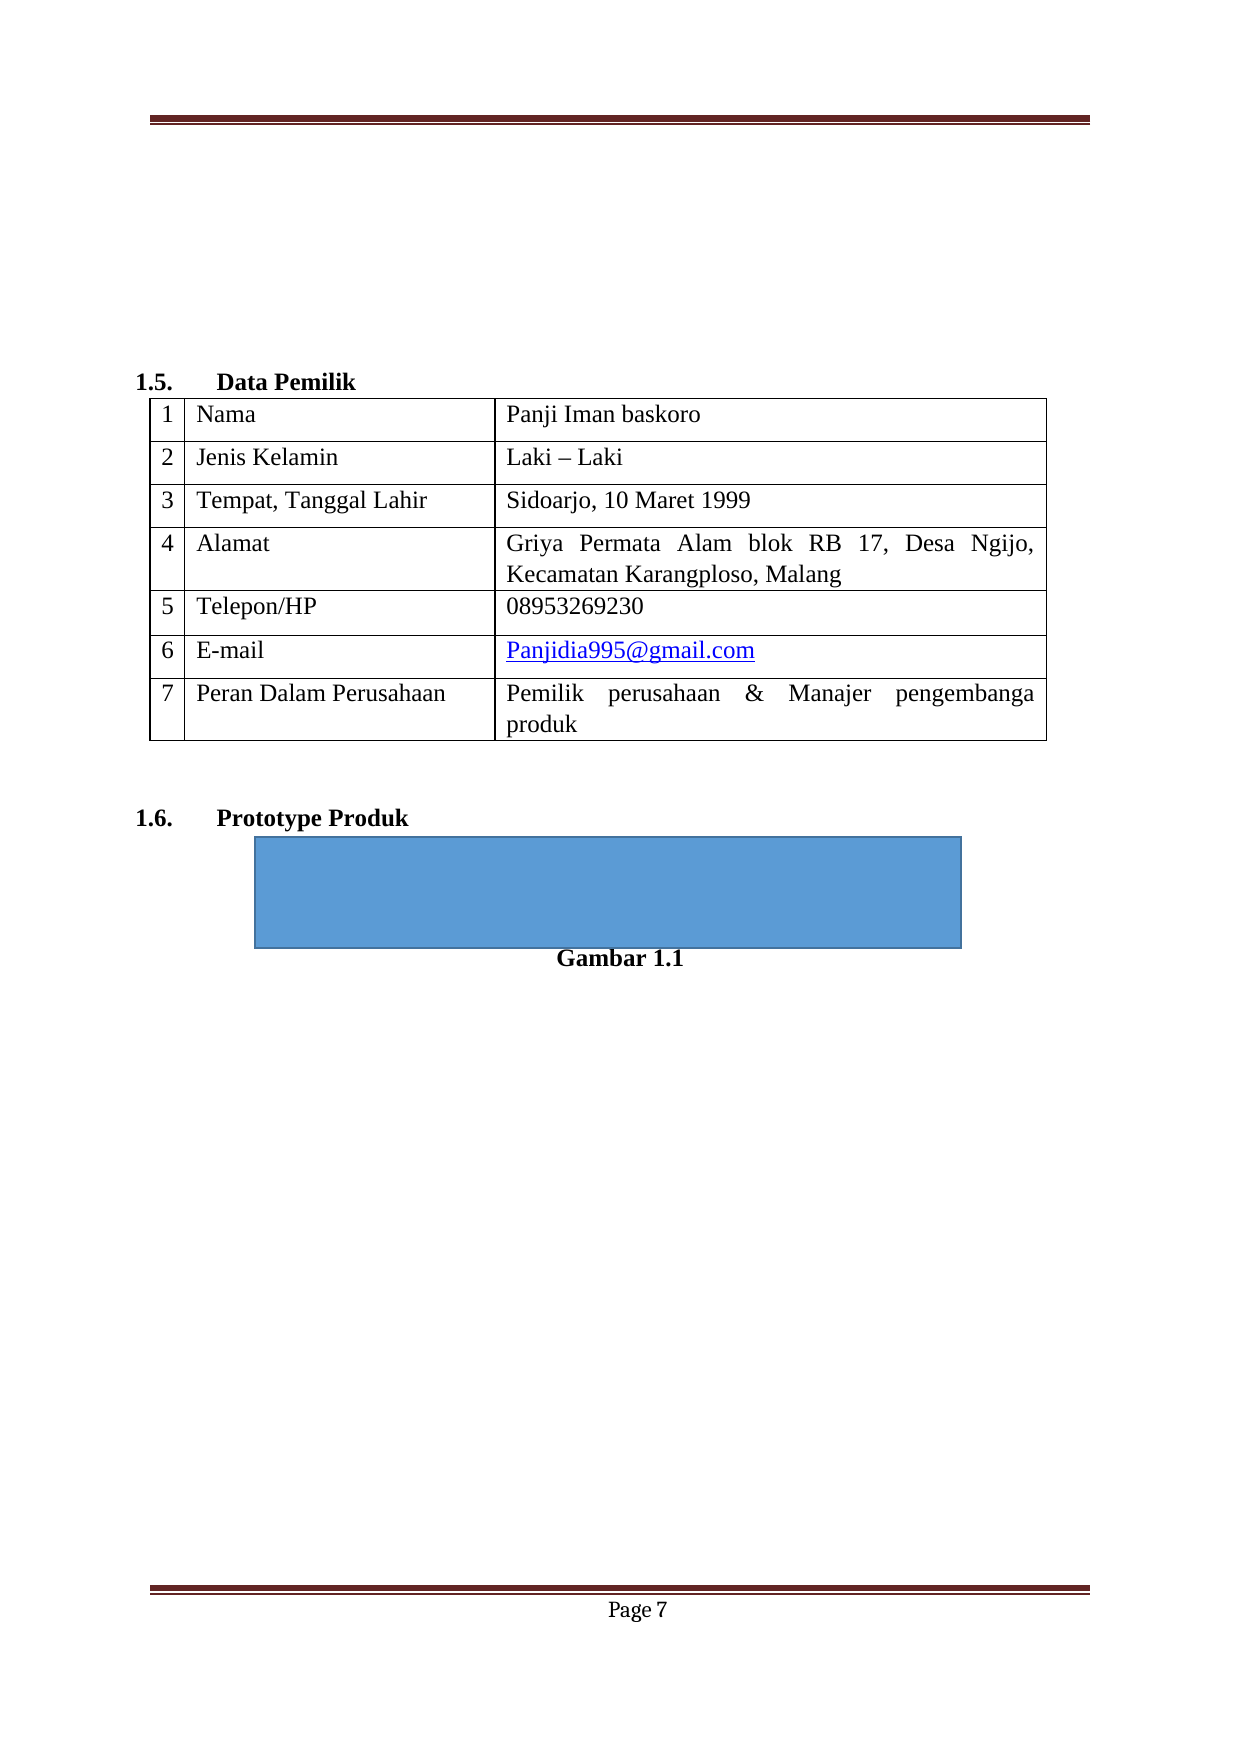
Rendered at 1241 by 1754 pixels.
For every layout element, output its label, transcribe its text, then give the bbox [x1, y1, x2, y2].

text Gambar 1.1 [150, 943, 1090, 972]
table_cell Peran Dalam Perusahaan [185, 679, 494, 740]
table_cell 5 [151, 591, 184, 634]
table_cell 2 [151, 442, 184, 484]
table_cell Telepon/HP [185, 591, 494, 634]
table_cell Pemilik perusahaan & Manajer pengembanga produk [496, 679, 1046, 740]
table_header Panji Iman baskoro [496, 399, 1046, 441]
table_cell 4 [151, 528, 184, 590]
table_cell Sidoarjo, 10 Maret 1999 [496, 485, 1046, 527]
table_cell Tempat, Tanggal Lahir [185, 485, 494, 527]
table_cell 08953269230 [496, 591, 1046, 634]
text 1.5. Data Pemilik [135, 367, 1090, 396]
table_cell Panjidia995@gmail.com [496, 636, 1046, 677]
table_cell Jenis Kelamin [185, 442, 494, 484]
table_header 1 [151, 399, 184, 441]
table_cell E-mail [185, 636, 494, 677]
table_cell 7 [151, 679, 184, 740]
table_cell Alamat [185, 528, 494, 590]
table_cell Griya Permata Alam blok RB 17, Desa Ngijo, Kecamatan Karangploso, Malang [496, 528, 1046, 590]
table_cell 3 [151, 485, 184, 527]
table_header Nama [185, 399, 494, 441]
table_cell 6 [151, 636, 184, 677]
text 1.6. Prototype Produk [135, 803, 1090, 832]
table_cell Laki – Laki [496, 442, 1046, 484]
